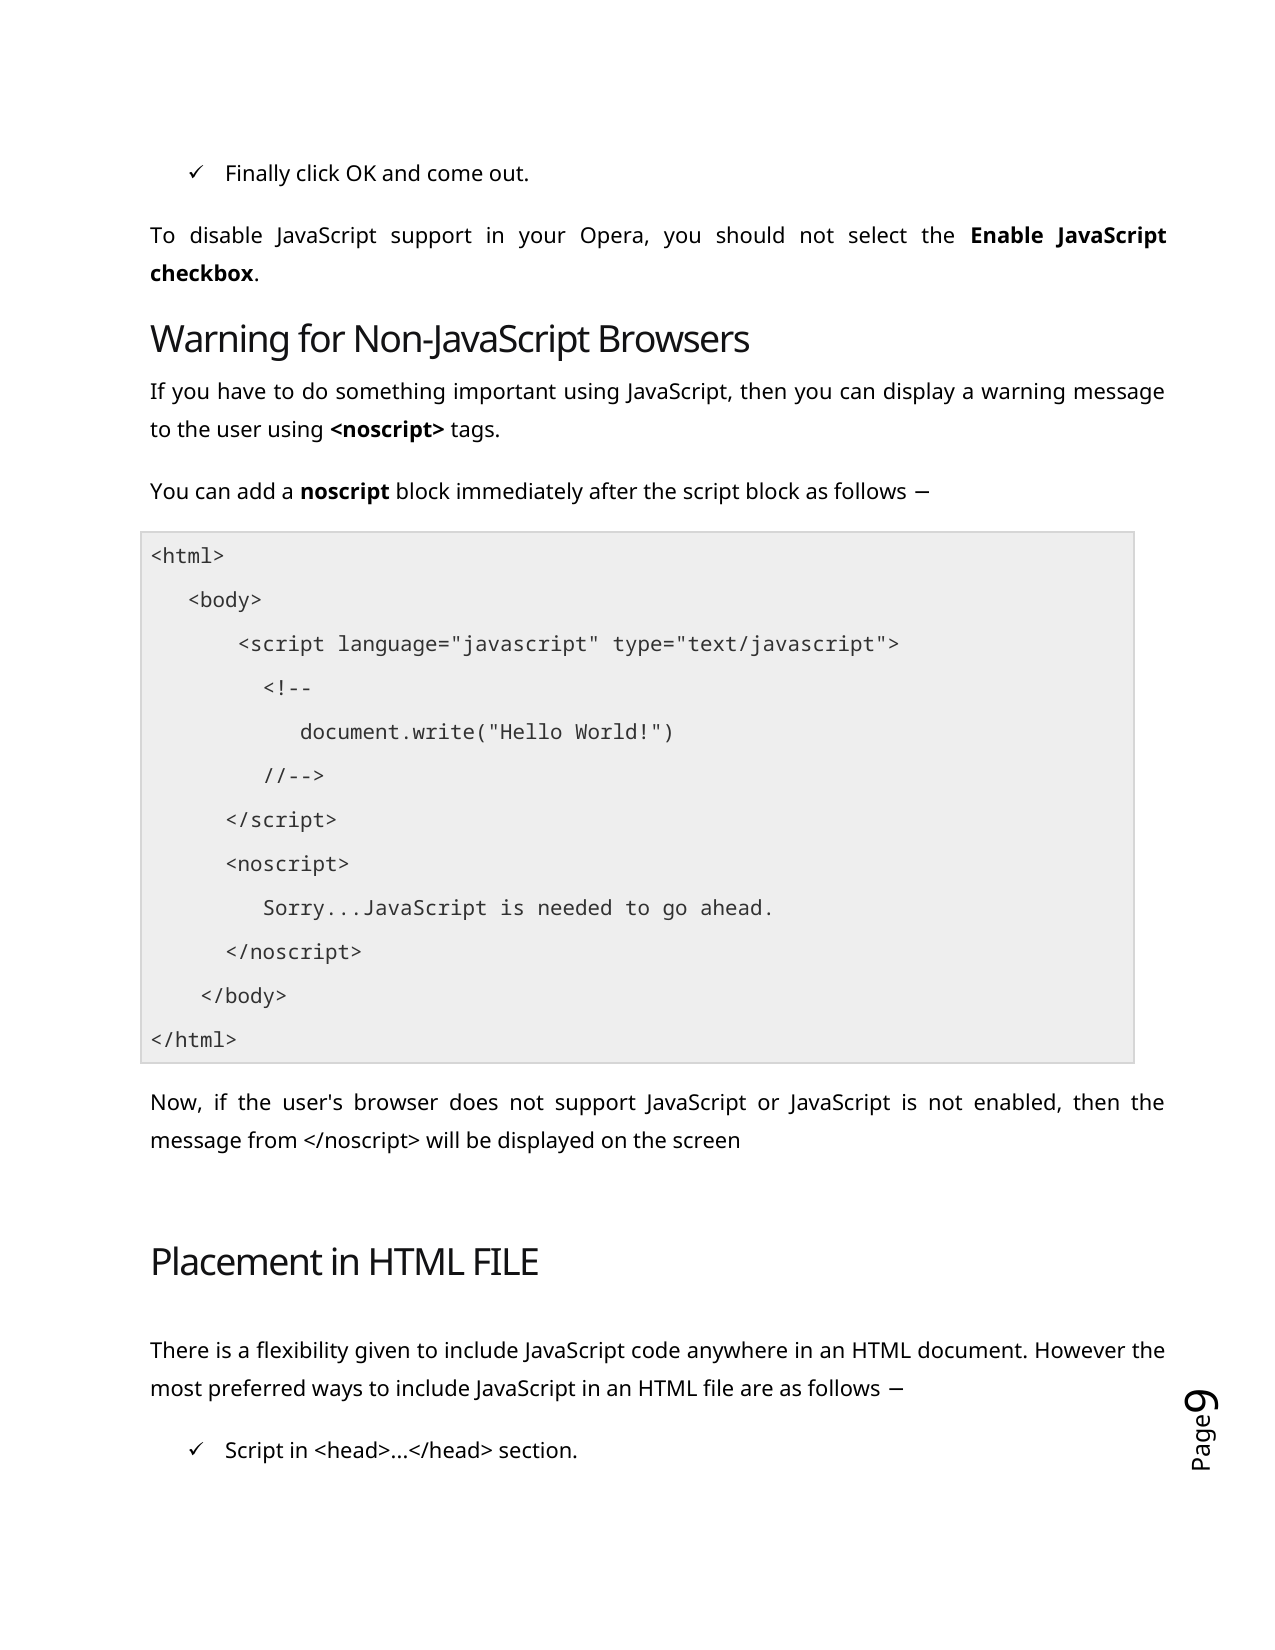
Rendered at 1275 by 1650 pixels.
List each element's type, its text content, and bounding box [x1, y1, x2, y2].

text </html> [142, 1016, 1133, 1062]
text <body> [142, 575, 1133, 613]
text You can add a noscript block immediately after the script block as follows − [150, 468, 1167, 506]
text <!-- [142, 663, 1133, 702]
text <script language="javascript" type="text/javascript"> [142, 619, 1133, 657]
text There is a flexibility given to include JavaScript code anywhere in an HTML document. However the most preferred ways to include JavaScript in an HTML file are as follows − [150, 1327, 1167, 1402]
text Sorry...JavaScript is needed to go ahead. [142, 883, 1133, 922]
text Now, if the user's browser does not support JavaScript or JavaScript is not enabled, then the message from </noscript> will be displayed on the screen [150, 1079, 1167, 1154]
list Finally click OK and come out. [187, 150, 1167, 187]
list Script in <head>...</head> section. [187, 1427, 1167, 1465]
text If you have to do something important using JavaScript, then you can display a warning message to the user using <noscript> tags. [150, 368, 1167, 443]
text <html> [142, 533, 1133, 569]
text To disable JavaScript support in your Opera, you should not select the Enable JavaScript checkbox. [150, 212, 1167, 287]
text </script> [142, 795, 1133, 834]
text <noscript> [142, 839, 1133, 878]
text Warning for Non-JavaScript Browsers [150, 312, 1167, 363]
text </noscript> [142, 928, 1133, 966]
text Placement in HTML FILE [150, 1236, 1167, 1287]
text //--> [142, 751, 1133, 790]
text document.write("Hello World!") [142, 707, 1133, 746]
text </body> [142, 972, 1133, 1010]
